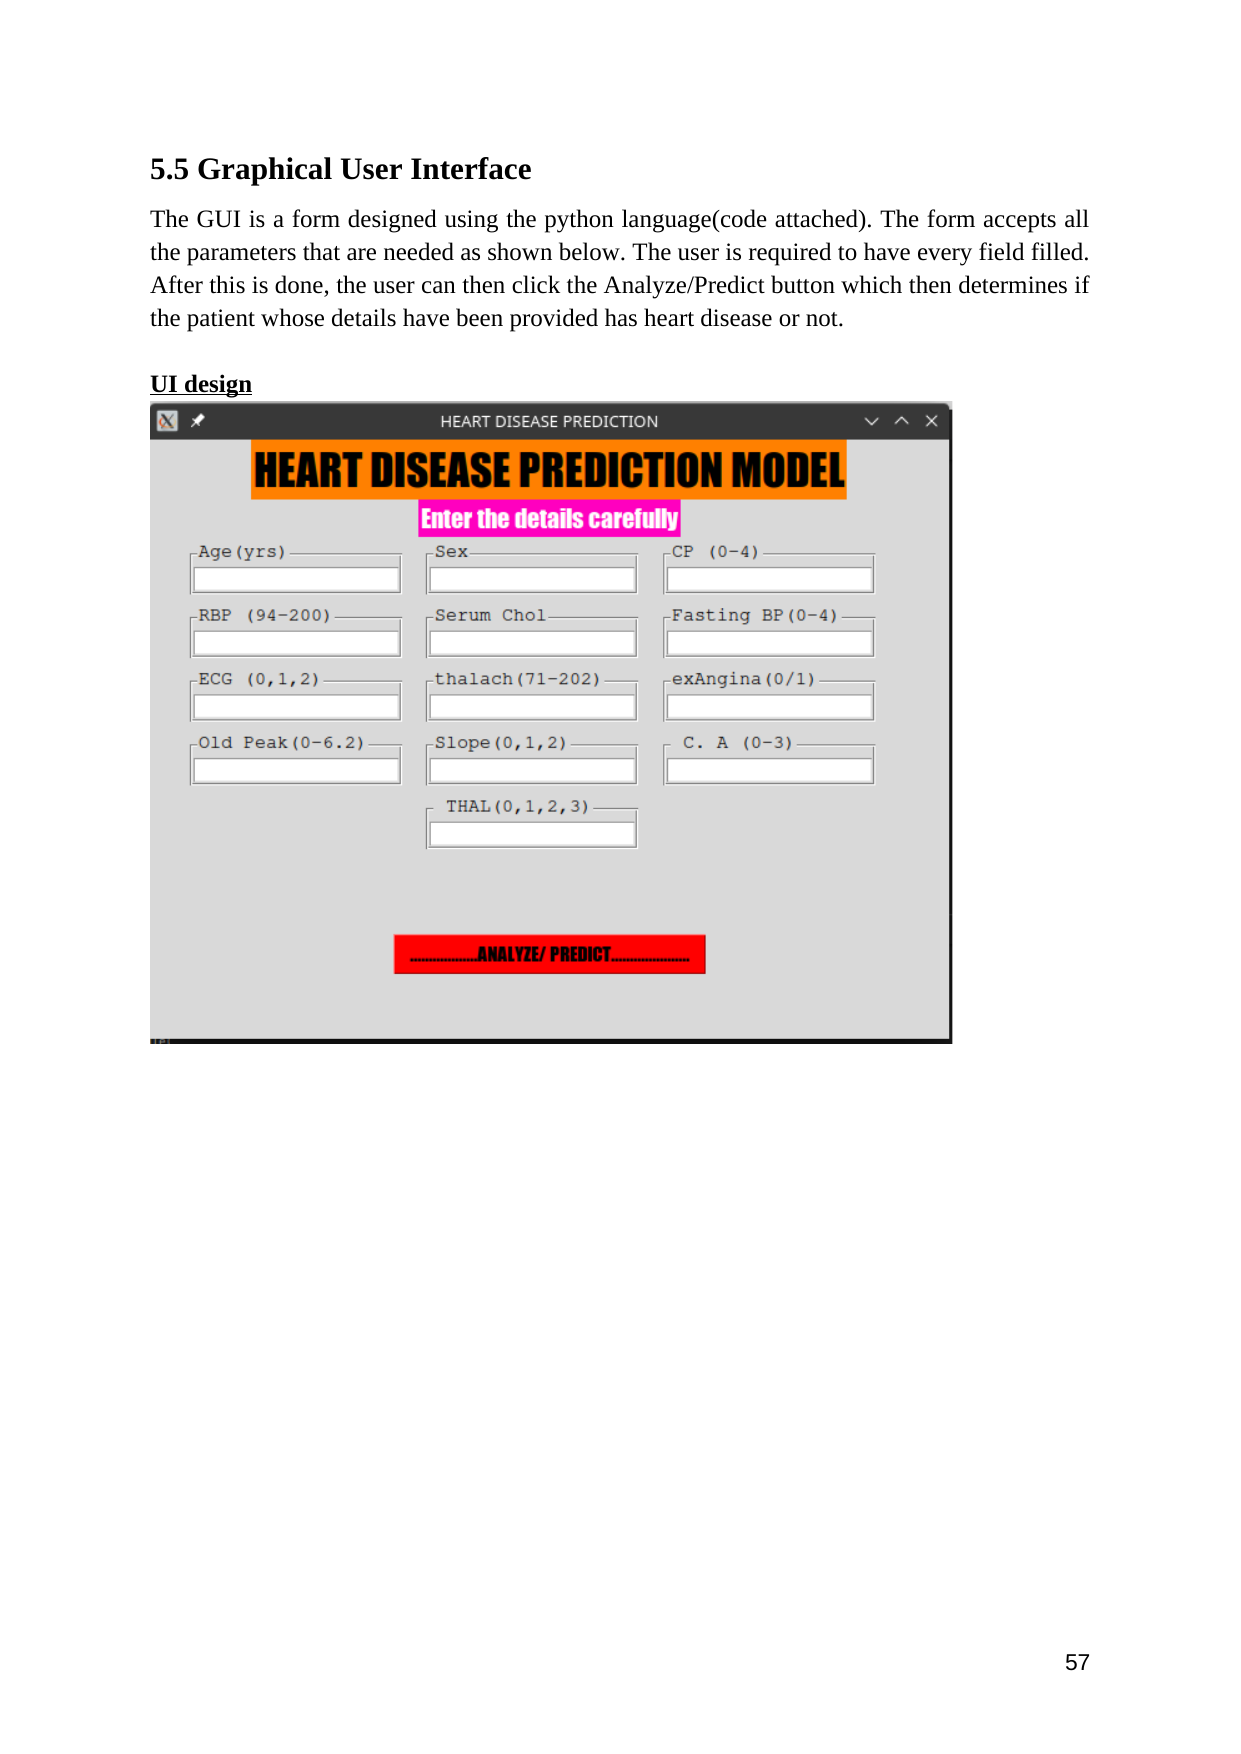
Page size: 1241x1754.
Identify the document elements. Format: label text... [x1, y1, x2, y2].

text UI design [150, 369, 1090, 398]
subtitle 5.5 Graphical User Interface [150, 150, 1090, 186]
picture [150, 401, 953, 1044]
text The GUI is a form designed using the python language(code attached). The form accepts all the parameters that are needed as shown below. The user is required to have every field filled. After this is done, the user can then click the Analyze/Predict button which then determines if the patient whose details have been provided has heart disease or not. [150, 204, 1090, 332]
